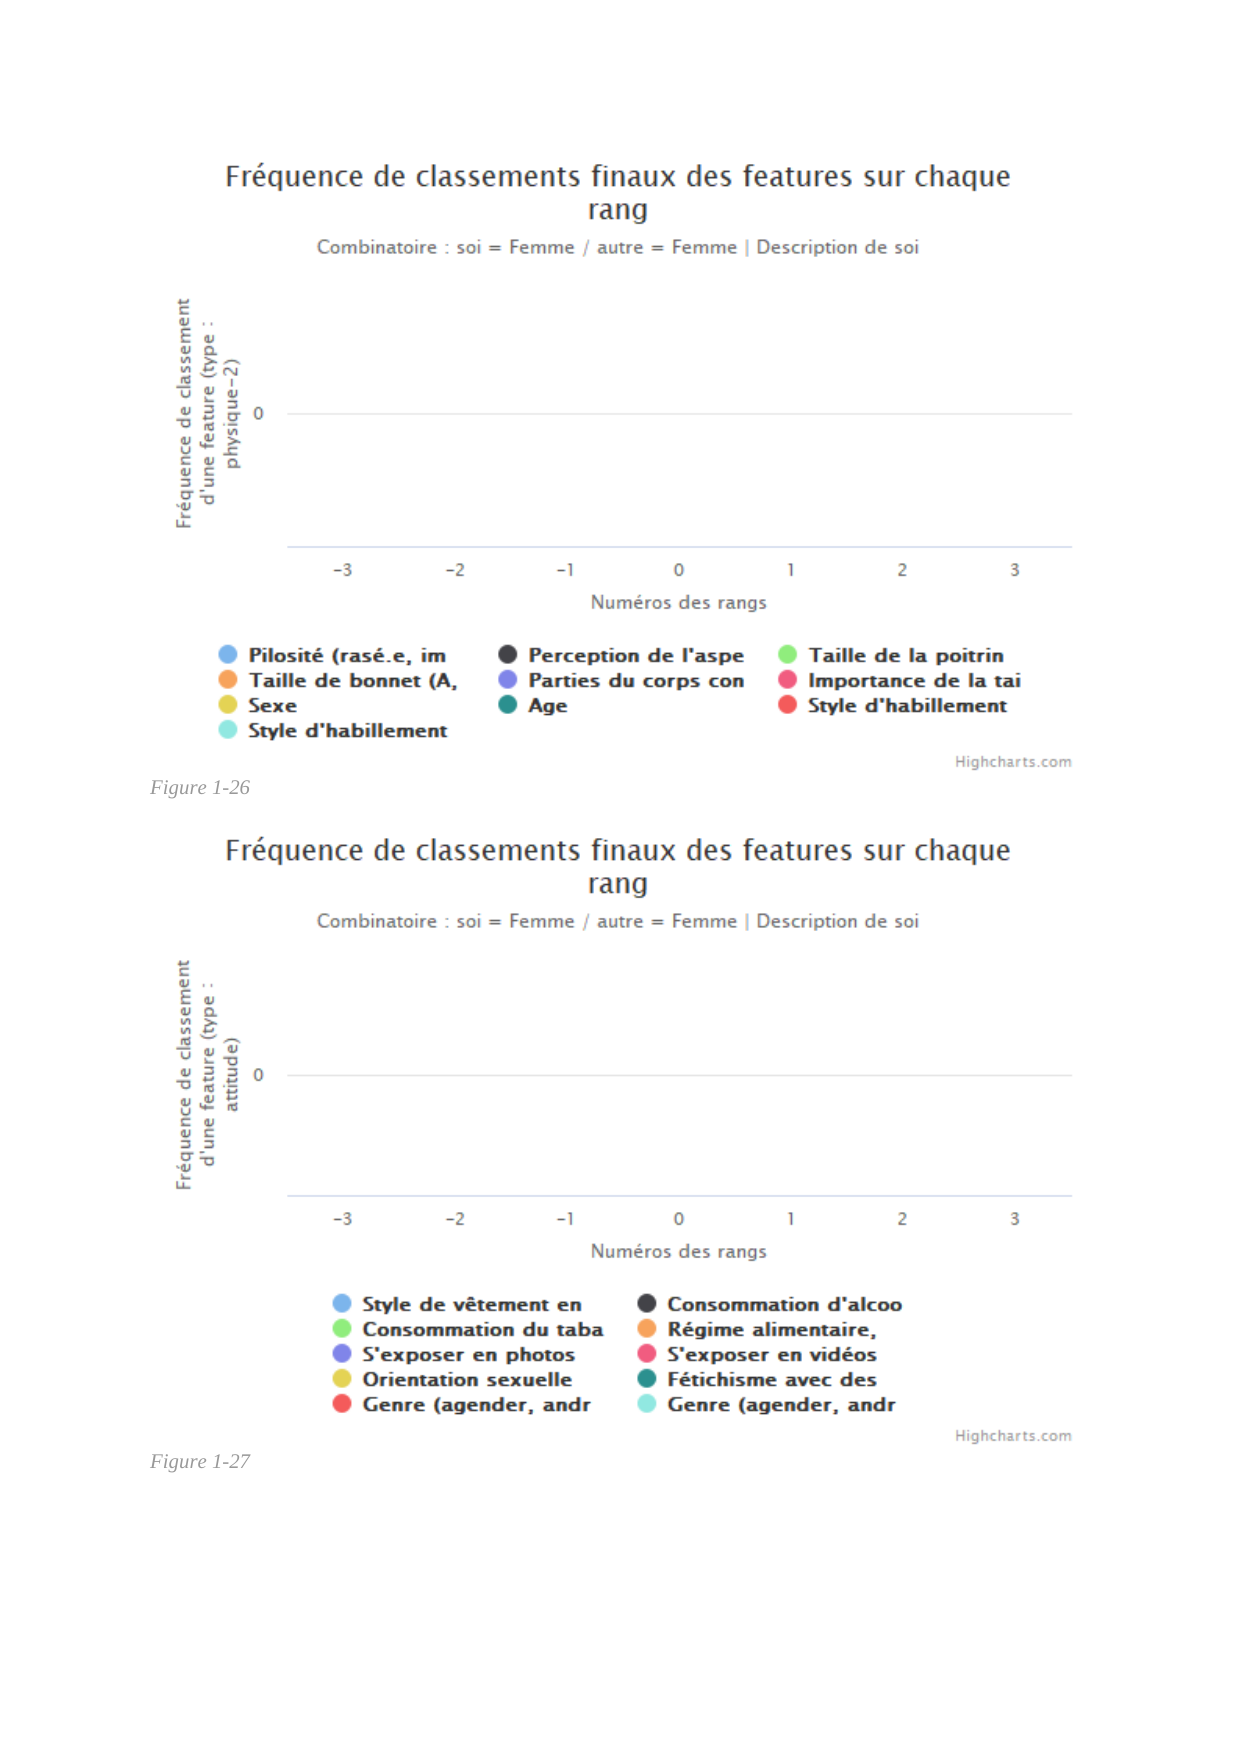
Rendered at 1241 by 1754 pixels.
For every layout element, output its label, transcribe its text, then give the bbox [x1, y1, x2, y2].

picture [150, 824, 1088, 1449]
text Figure 1-26 [150, 775, 1090, 799]
text Figure 1-27 [150, 1449, 1090, 1473]
picture [150, 150, 1088, 775]
